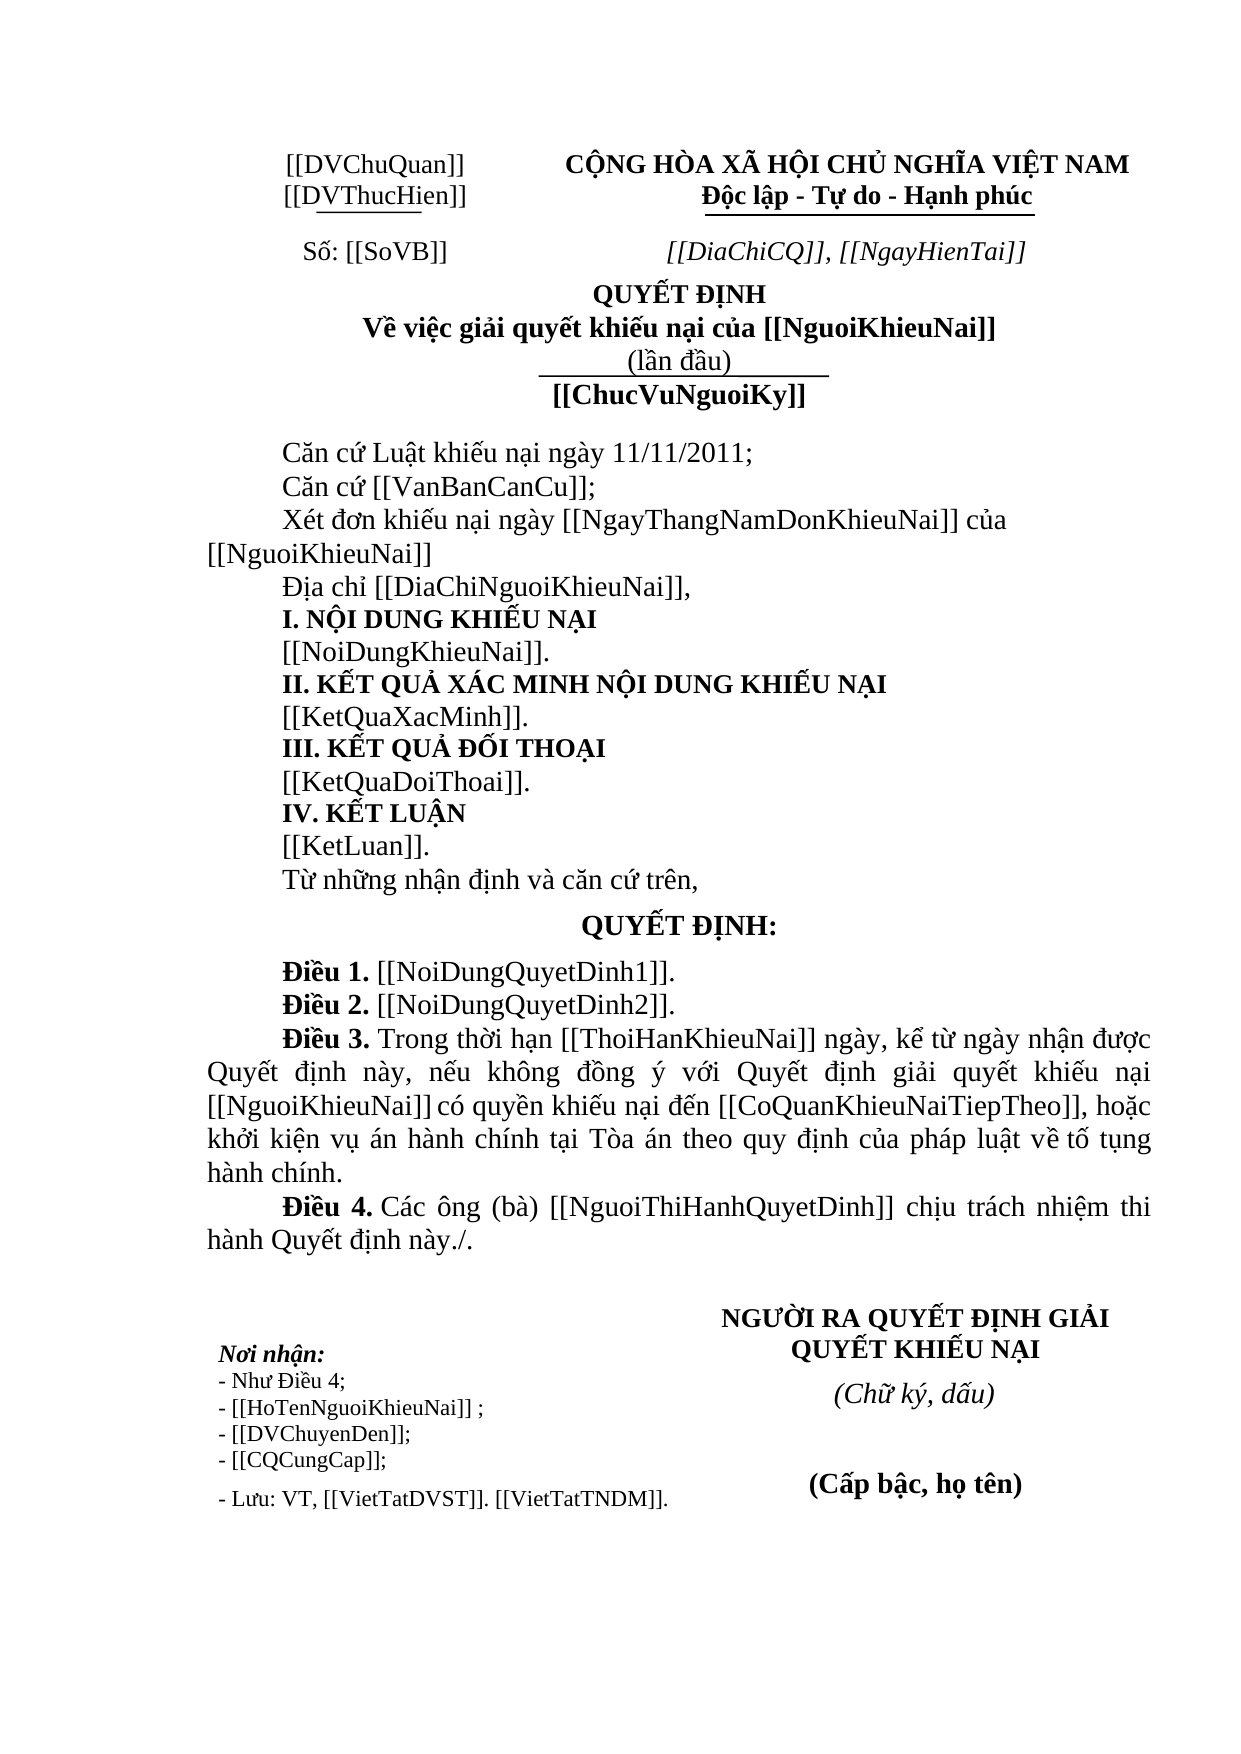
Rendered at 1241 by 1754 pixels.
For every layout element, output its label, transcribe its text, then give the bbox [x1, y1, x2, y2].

text QUYẾT ĐỊNH: [207, 908, 1152, 941]
text Điều 3. Trong thời hạn [[ThoiHanKhieuNai]] ngày, kể từ ngày nhận được Quyết định này, nếu không đồng ý với Quyết định giải quyết khiếu nại [[NguoiKhieuNai]] có quyền khiếu nại đến [[CoQuanKhieuNaiTiepTheo]], hoặc khởi kiện vụ án hành chính tại Tòa án theo quy định của pháp luật về tố tụng hành chính. [207, 1021, 1152, 1189]
text II. KẾT QUẢ XÁC MINH NỘI DUNG KHIẾU NẠI [207, 668, 1152, 699]
text Địa chỉ [[DiaChiNguoiKhieuNai]], [207, 569, 1152, 603]
text Điều 2. [[NoiDungQuyetDinh2]]. [207, 987, 1152, 1021]
table_header NGƯỜI RA QUYẾT ĐỊNH GIẢI QUYẾT KHIẾU NẠI (Chữ ký, dấu) (Cấp bậc, họ tên) [694, 1289, 1137, 1546]
text IV. KẾT LUẬN [207, 797, 1152, 828]
text QUYẾT ĐỊNH [207, 279, 1152, 310]
table_header [[DVChuQuan]] [[DVThucHien]] Số: [[SoVB]] [207, 148, 543, 266]
text Về việc giải quyết khiếu nại của [[NguoiKhieuNai]] (lần đầu) [207, 310, 1152, 377]
table_header CỘNG HÒA XÃ HỘI CHỦ NGHĨA VIỆT NAM Độc lập - Tự do - Hạnh phúc [[DiaChiCQ]], [[NgayHienTai]] [543, 148, 1152, 266]
text Điều 4. Các ông (bà) [[NguoiThiHanhQuyetDinh]] chịu trách nhiệm thi hành Quyết định này./. [207, 1189, 1152, 1256]
table_header Nơi nhận: - Như Điều 4; - [[HoTenNguoiKhieuNai]] ; - [[DVChuyenDen]]; - [[CQCungCap]]; - Lưu: VT, [[VietTatDVST]]. [[VietTatTNDM]]. [207, 1289, 694, 1546]
text [[ChucVuNguoiKy]] [207, 377, 1152, 410]
text [[NoiDungKhieuNai]]. [207, 634, 1152, 668]
text Căn cứ Luật khiếu nại ngày 11/11/2011; [207, 435, 1152, 469]
text Từ những nhận định và căn cứ trên, [207, 862, 1152, 895]
text Điều 1. [[NoiDungQuyetDinh1]]. [207, 954, 1152, 987]
text III. KẾT QUẢ ĐỐI THOẠI [207, 732, 1152, 764]
text Xét đơn khiếu nại ngày [[NgayThangNamDonKhieuNai]] của [[NguoiKhieuNai]] [207, 502, 1152, 569]
text Căn cứ [[VanBanCanCu]]; [207, 469, 1152, 502]
text [[KetQuaXacMinh]]. [207, 699, 1152, 732]
text [[KetQuaDoiThoai]]. [207, 764, 1152, 797]
text I. NỘI DUNG KHIẾU NẠI [207, 603, 1152, 634]
text [[KetLuan]]. [207, 828, 1152, 862]
